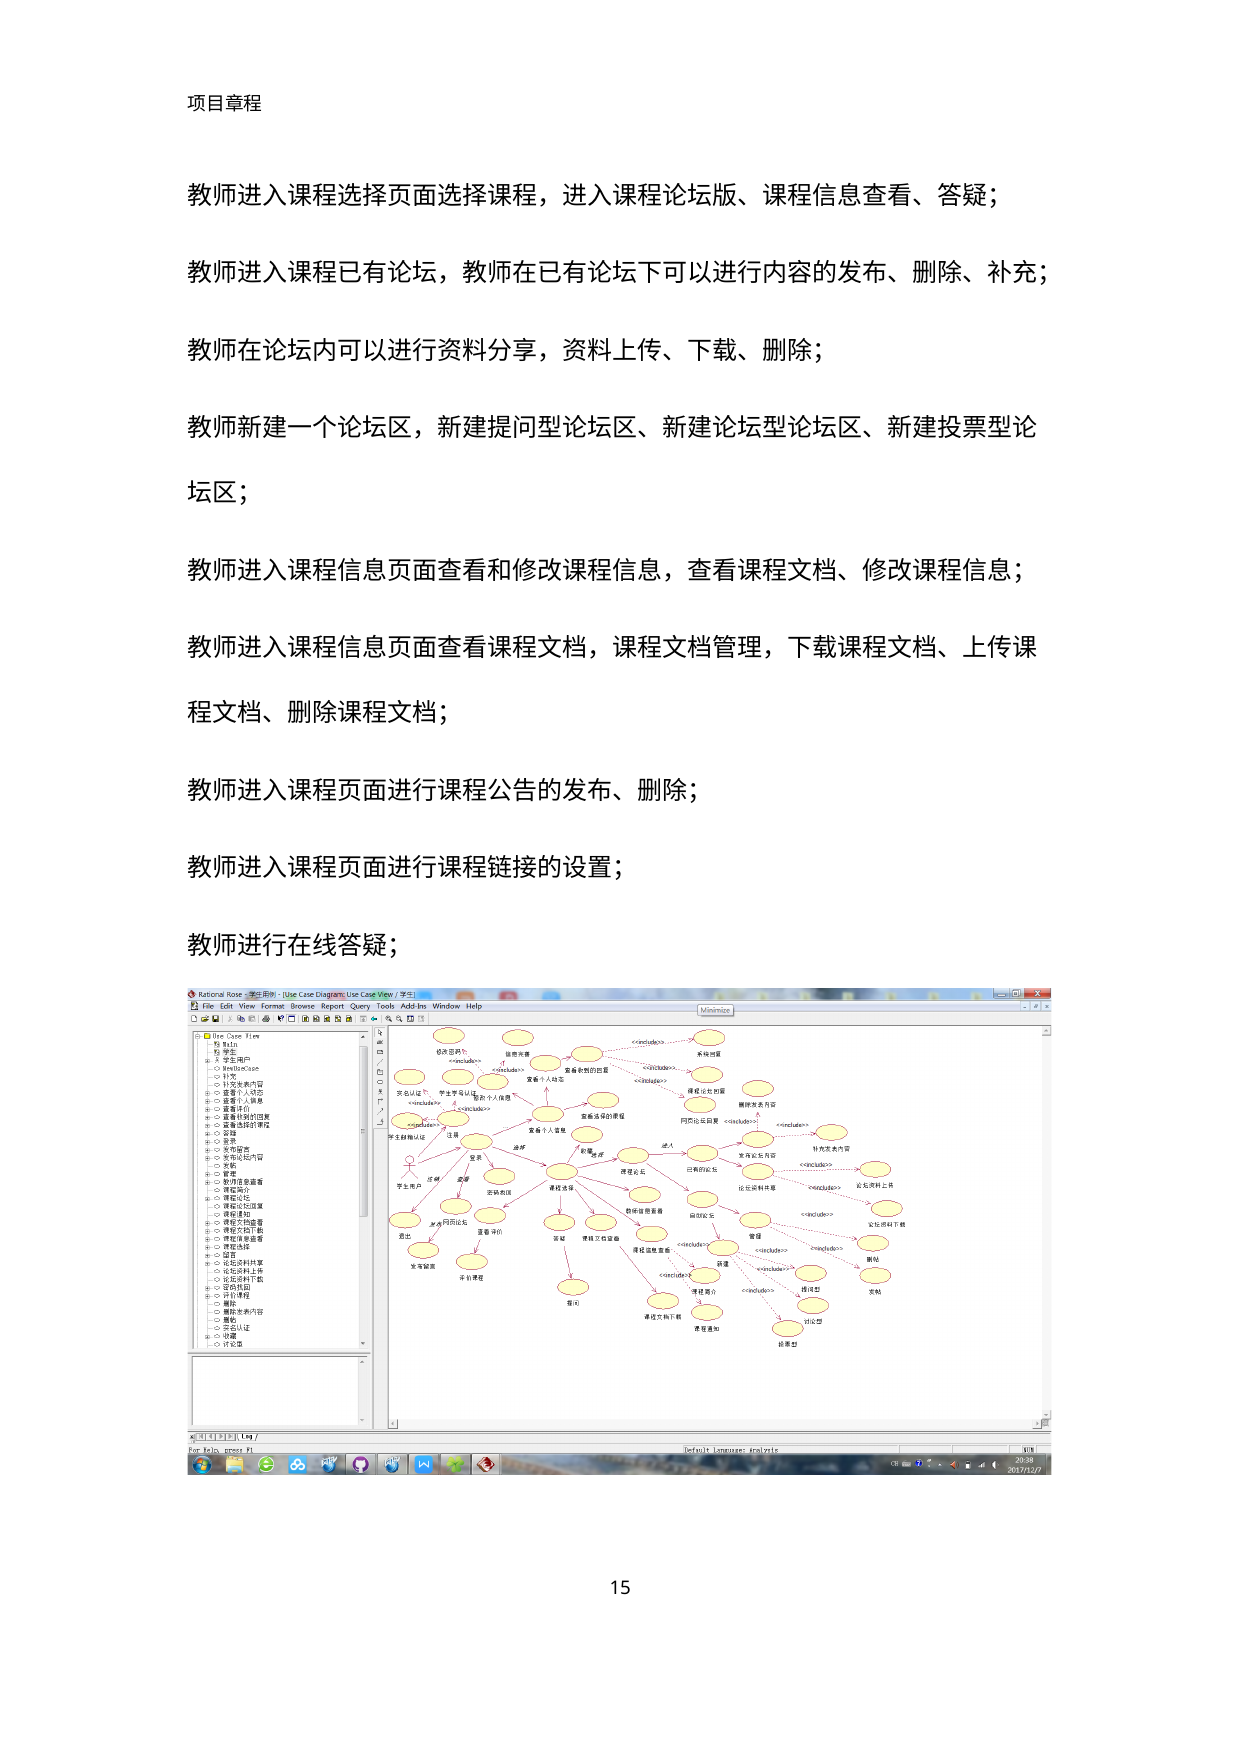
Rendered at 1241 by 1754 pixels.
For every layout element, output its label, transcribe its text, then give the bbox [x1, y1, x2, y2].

text 教师在论坛内可以进行资料分享，资料上传、下载、删除； [187, 316, 1053, 381]
text 教师进入课程选择页面选择课程，进入课程论坛版、课程信息查看、答疑； [187, 161, 1053, 226]
picture [187, 988, 1052, 1475]
text 教师新建一个论坛区，新建提问型论坛区、新建论坛型论坛区、新建投票型论坛区； [187, 393, 1053, 523]
text 教师进入课程信息页面查看课程文档，课程文档管理，下载课程文档、上传课程文档、删除课程文档； [187, 613, 1053, 743]
text 教师进入课程信息页面查看和修改课程信息，查看课程文档、修改课程信息； [187, 536, 1053, 601]
text 教师进入课程页面进行课程公告的发布、删除； [187, 756, 1053, 821]
text 教师进行在线答疑； [187, 911, 1053, 976]
text 教师进入课程页面进行课程链接的设置； [187, 833, 1053, 898]
text 教师进入课程已有论坛，教师在已有论坛下可以进行内容的发布、删除、补充； [187, 238, 1053, 303]
